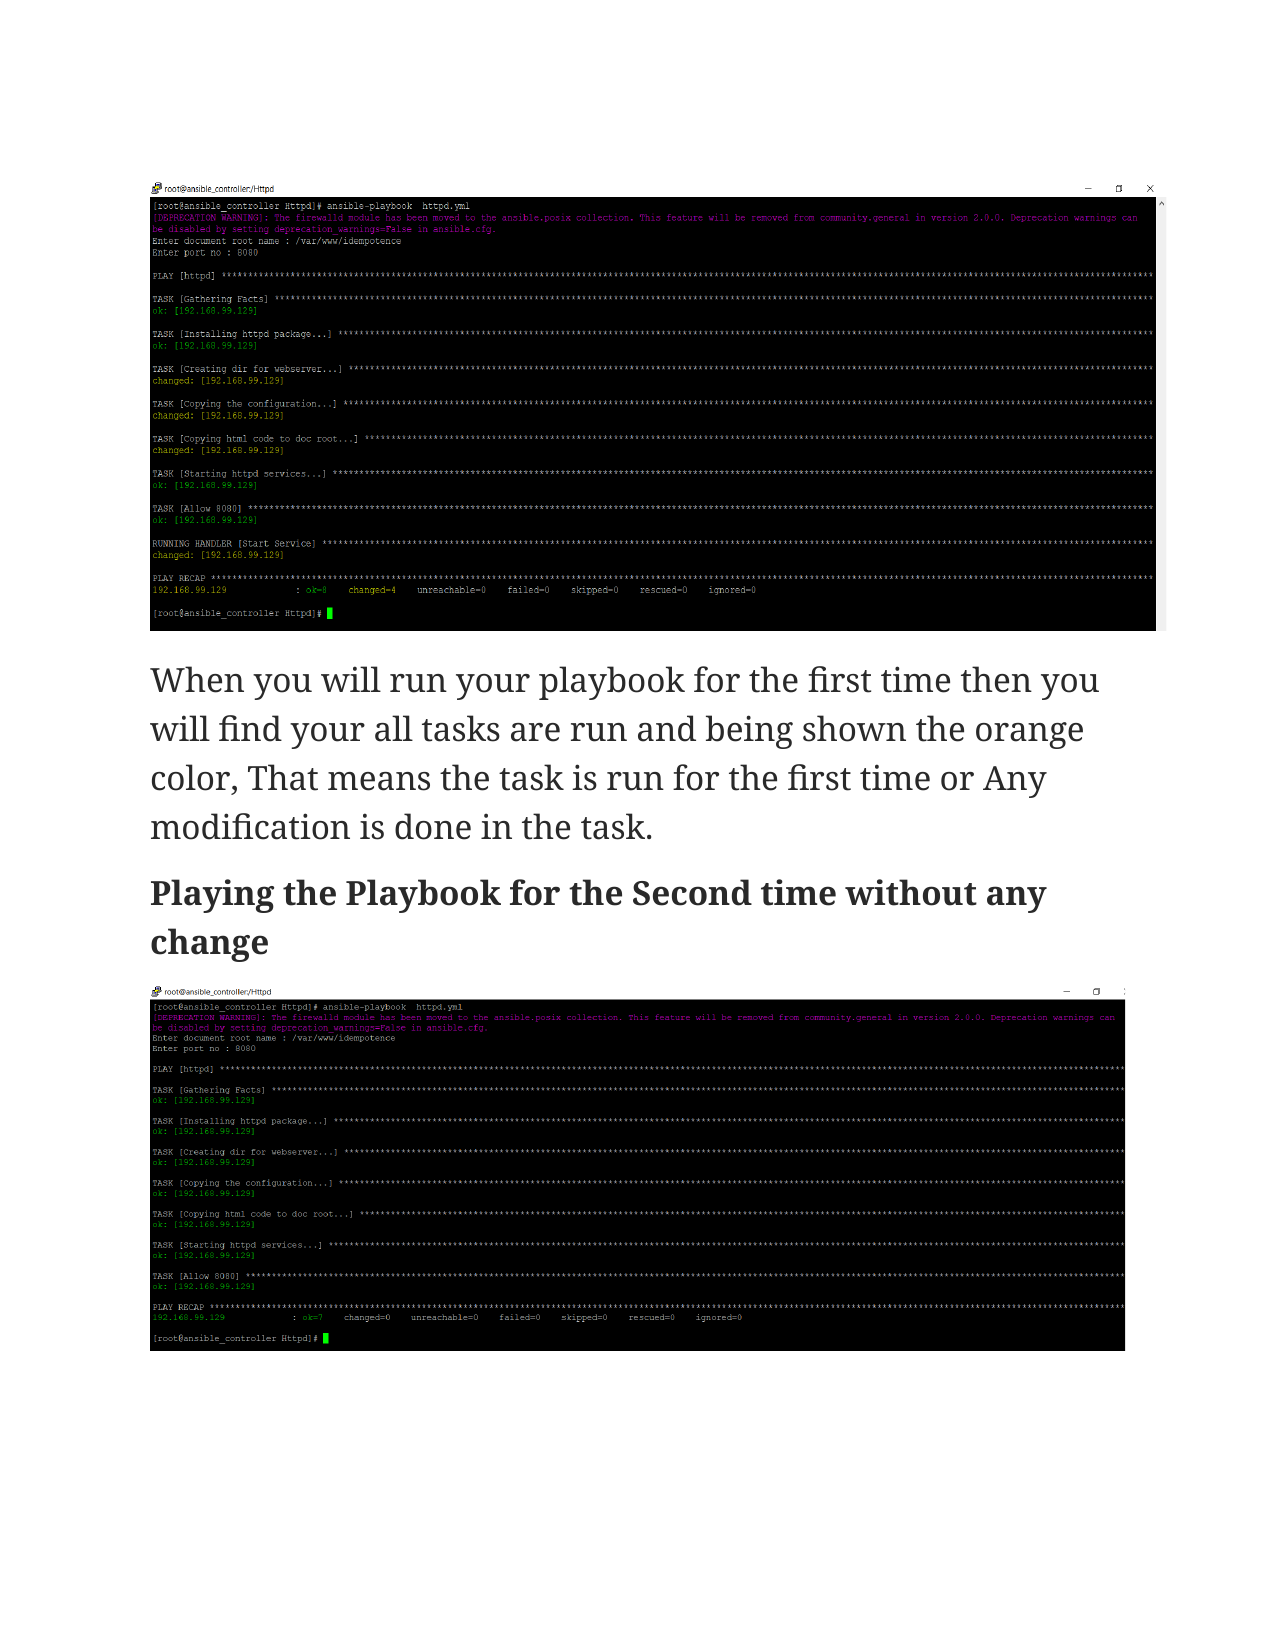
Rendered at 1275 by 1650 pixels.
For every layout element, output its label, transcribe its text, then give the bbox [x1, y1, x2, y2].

text When you will run your playbook for the first time then you will find your all tasks are run and being shown the orange color, That means the task is run for the first time or Any modification is done in the task. [150, 657, 1125, 849]
text Playing the Playbook for the Second time without any change [150, 869, 1125, 964]
picture [150, 984, 1125, 1351]
picture [150, 180, 1167, 631]
